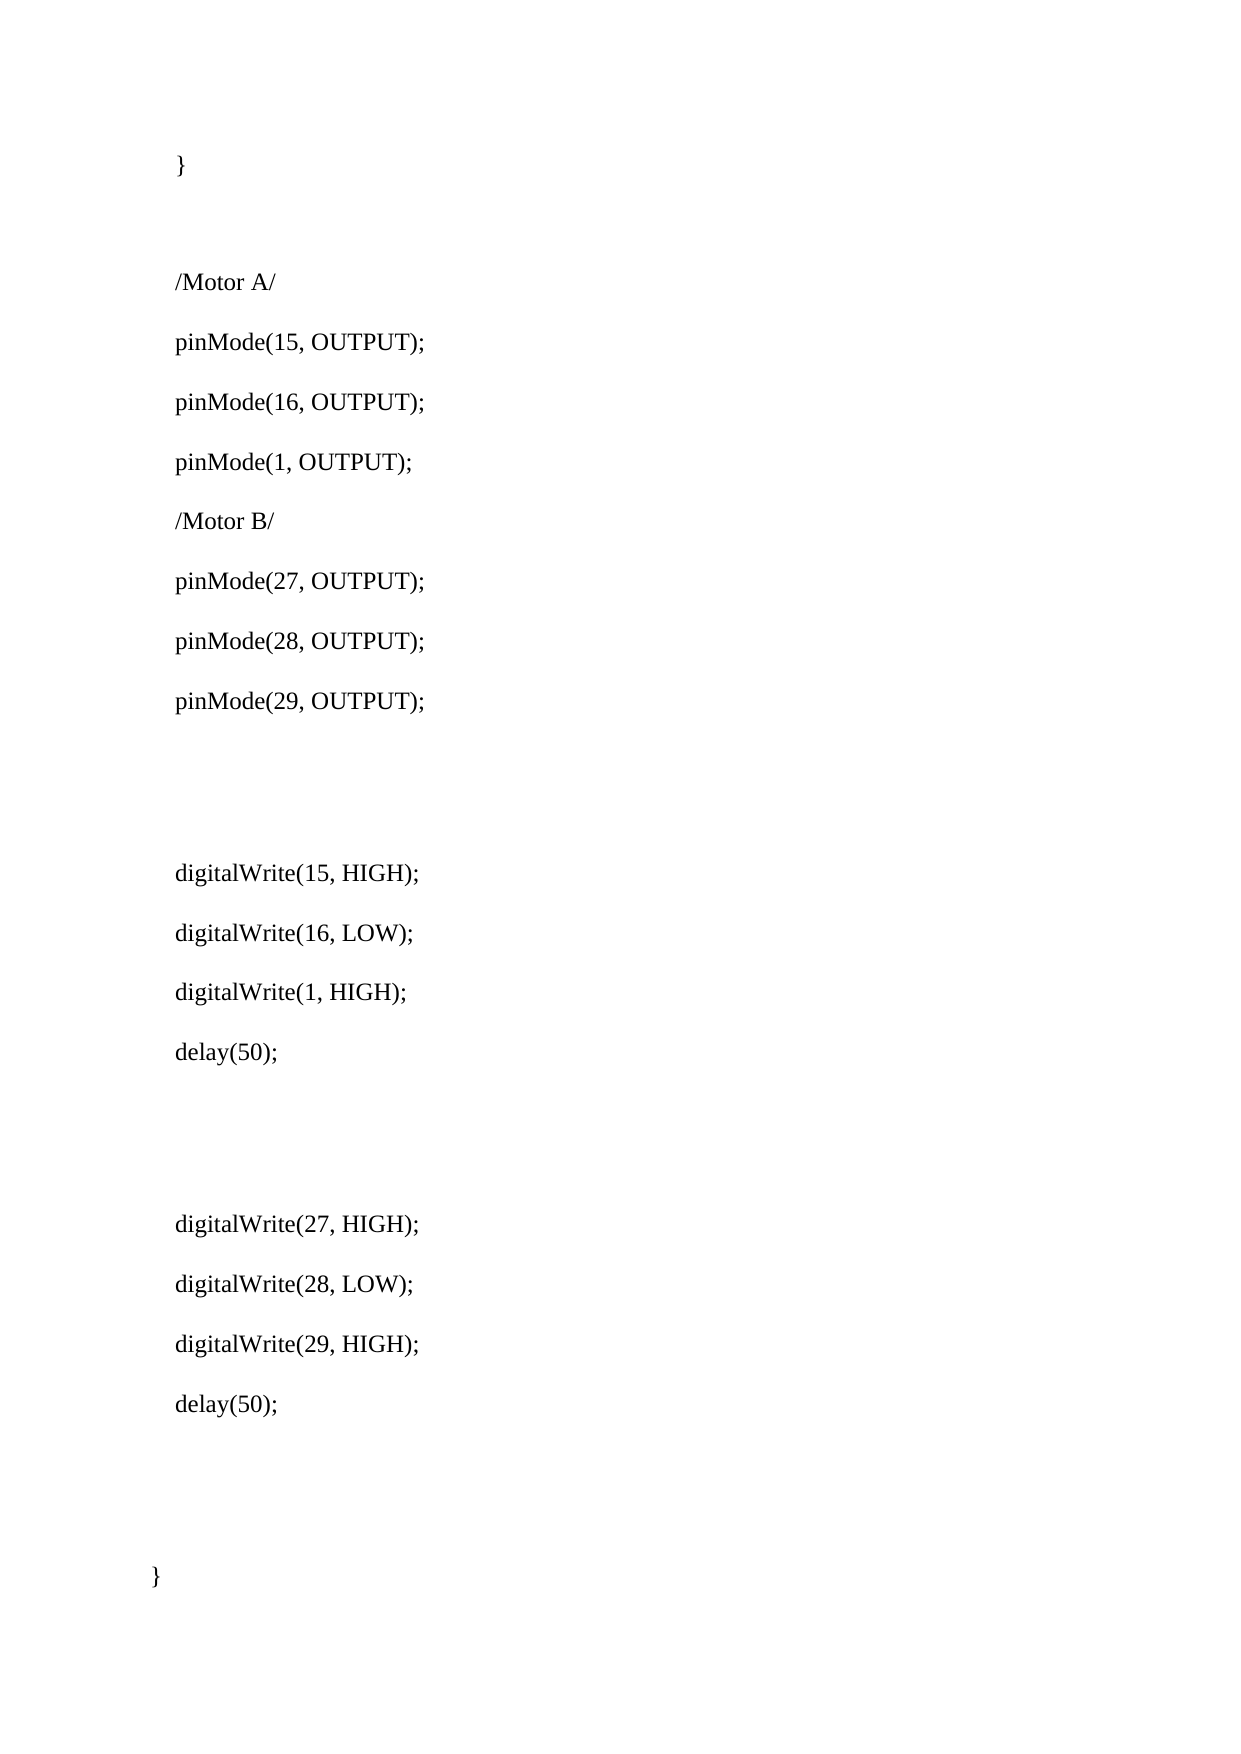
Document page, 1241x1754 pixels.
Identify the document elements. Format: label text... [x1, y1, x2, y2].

text digitalWrite(28, LOW); [150, 1269, 1090, 1298]
text pinMode(28, OUTPUT); [150, 626, 1090, 655]
text digitalWrite(15, HIGH); [150, 858, 1090, 887]
text /Motor A/ [150, 267, 1090, 296]
text delay(50); [150, 1389, 1090, 1417]
text pinMode(15, OUTPUT); [150, 327, 1090, 356]
text pinMode(16, OUTPUT); [150, 387, 1090, 416]
text delay(50); [150, 1037, 1090, 1066]
text /Motor B/ [150, 506, 1090, 535]
text pinMode(27, OUTPUT); [150, 566, 1090, 595]
text } [150, 150, 1090, 179]
text pinMode(29, OUTPUT); [150, 686, 1090, 714]
text digitalWrite(16, LOW); [150, 918, 1090, 946]
text digitalWrite(29, HIGH); [150, 1329, 1090, 1358]
text digitalWrite(1, HIGH); [150, 977, 1090, 1006]
text digitalWrite(27, HIGH); [150, 1209, 1090, 1238]
text } [150, 1561, 1090, 1589]
text pinMode(1, OUTPUT); [150, 447, 1090, 475]
